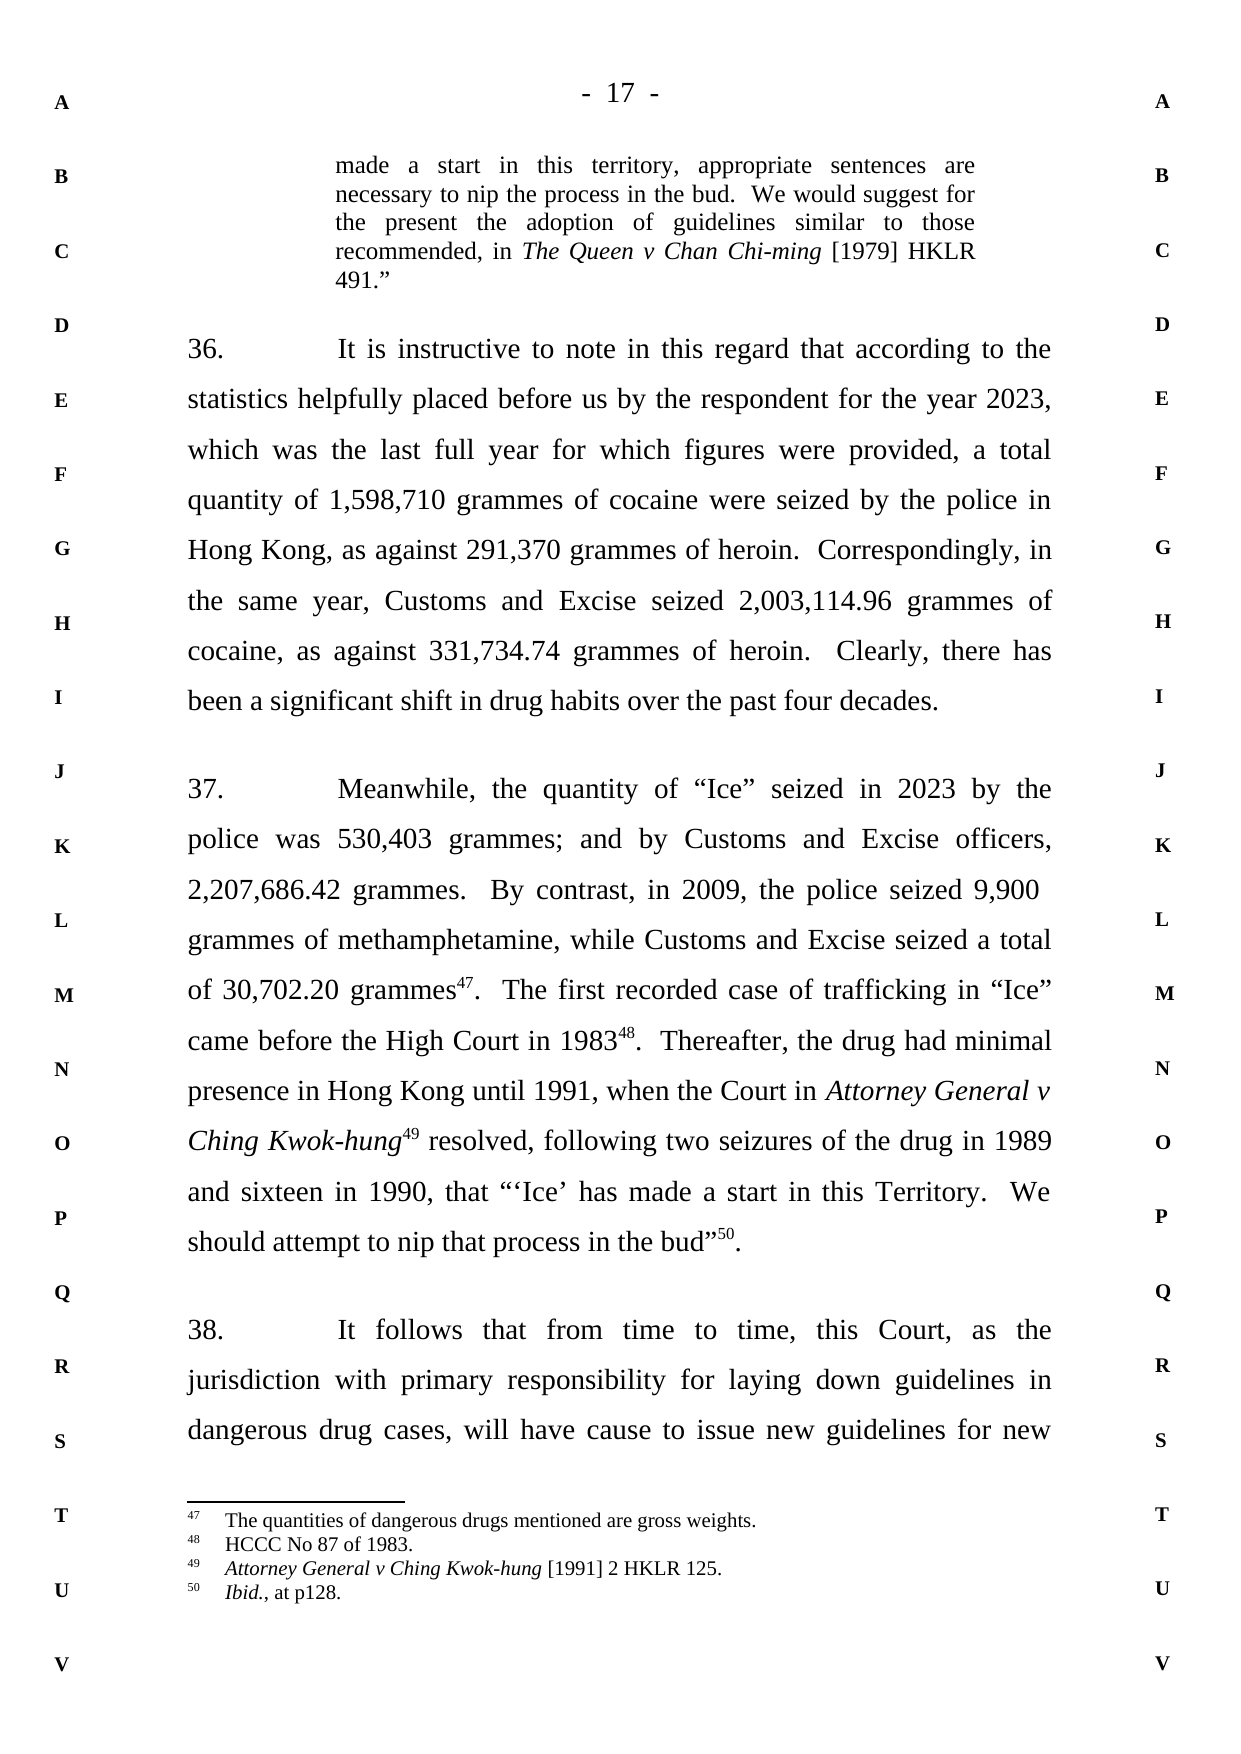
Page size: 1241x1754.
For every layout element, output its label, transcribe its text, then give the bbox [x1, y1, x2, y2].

text Meanwhile, the quantity of “Ice” seized in 2023 by the police was 530,403 grammes; and by Customs and Excise officers, 2,207,686.42 ‍grammes. By contrast, in 2009, the police seized 9,900 ‍grammes of methamphetamine, while Customs and Excise seized a total of 30,702.20 ‍grammes. The first recorded case of trafficking in “Ice” came before the High Court in 1983. Thereafter, the drug had minimal presence in Hong Kong until 1991, when the Court in Attorney ‍General v Ching ‍Kwok-hung resolved, following two seizures of the drug in 1989 and sixteen in 1990, that “‘Ice’ has made a start in this Territory. We should attempt to nip that process in the bud”. [187, 771, 1053, 1258]
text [335, 150, 976, 294]
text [187, 1312, 1053, 1446]
text It is instructive to note in this regard that according to the statistics helpfully placed before us by the respondent for the year 2023, which was the last full year for which figures were provided, a total quantity of 1,598,710 grammes of cocaine were seized by the police in Hong Kong, as against 291,370 grammes of heroin. Correspondingly, in the same year, Customs and ‍Excise seized 2,003,114.96 ‍grammes of cocaine, as against 331,734.74 grammes of heroin. Clearly, there has been a significant shift in drug habits over the past four decades. [187, 331, 1053, 717]
